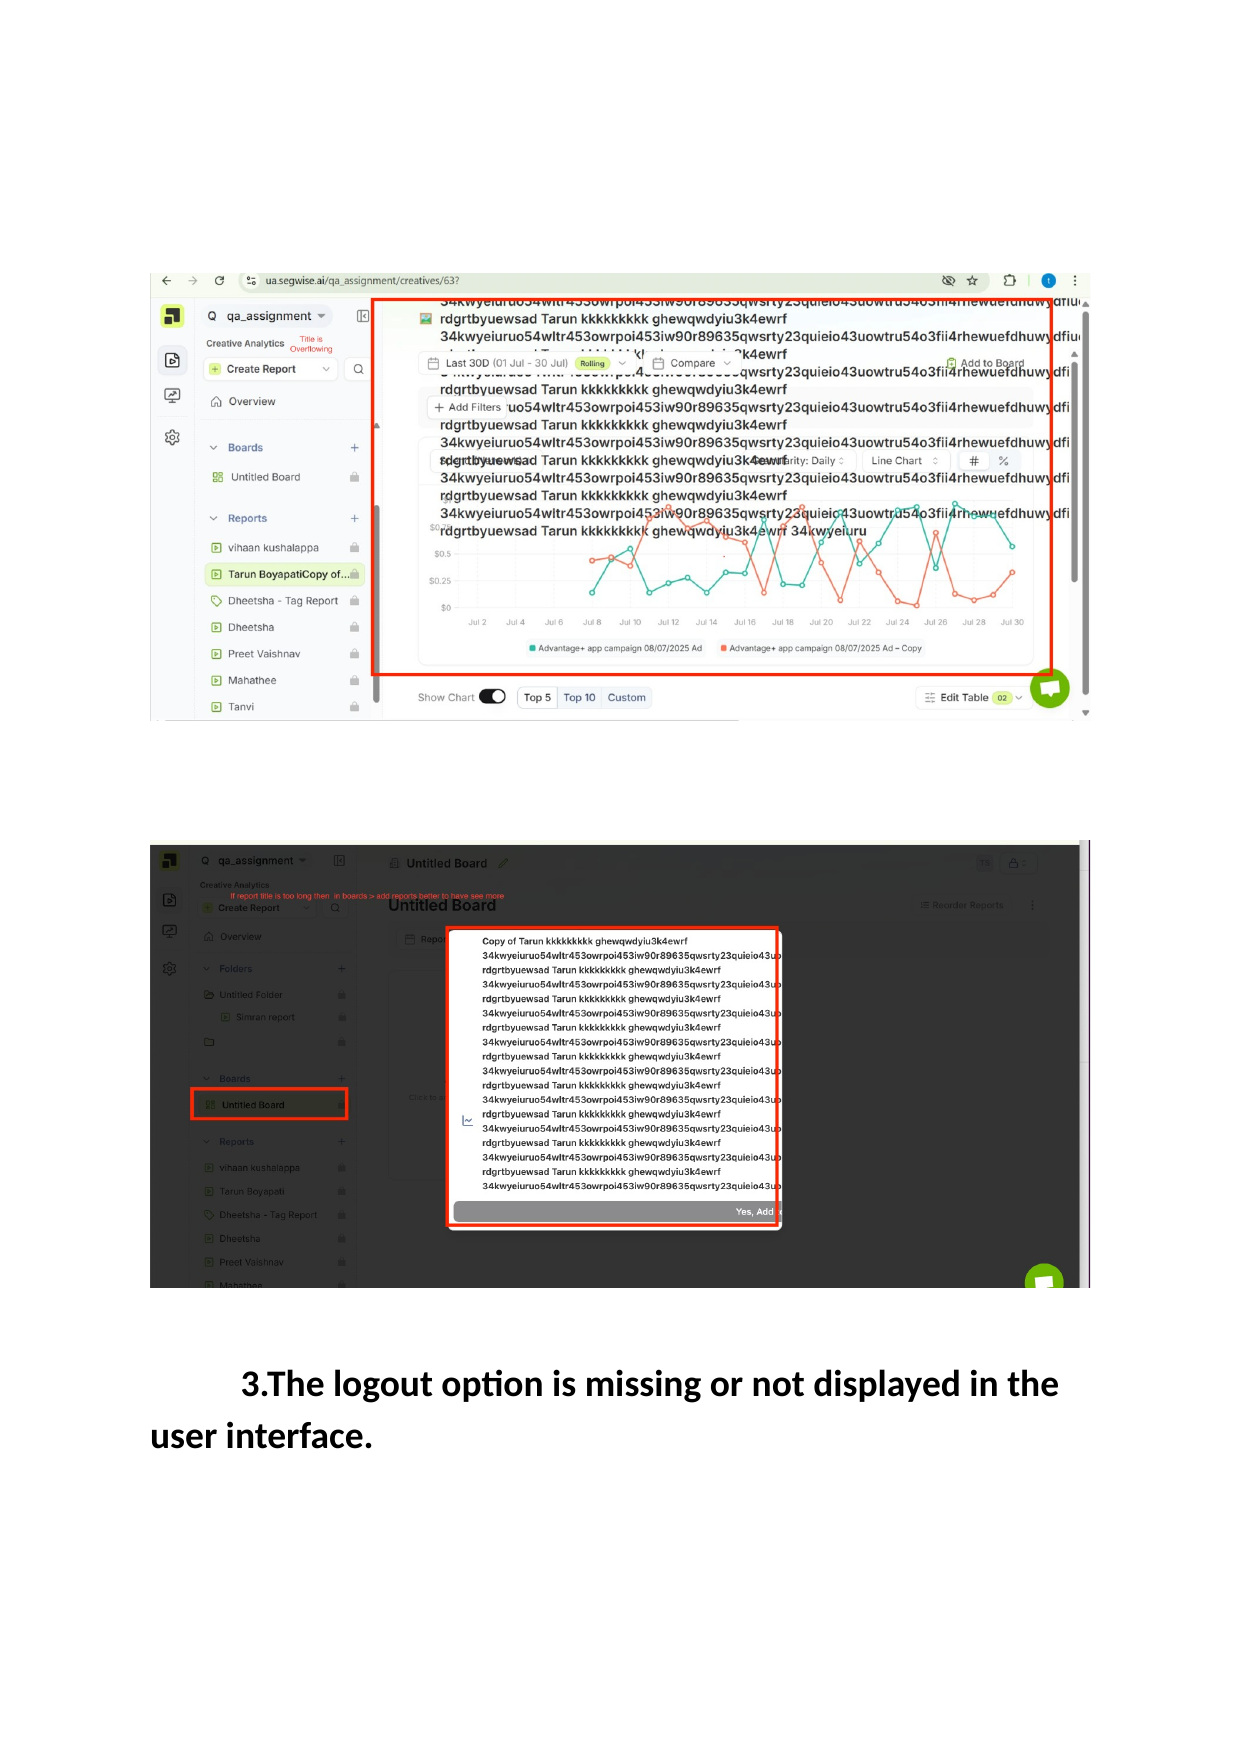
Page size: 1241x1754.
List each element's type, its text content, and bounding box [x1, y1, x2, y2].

picture [150, 273, 1091, 721]
text 3.The logout option is missing or not displayed in the user interface. [150, 1360, 1090, 1458]
picture [150, 840, 1091, 1288]
